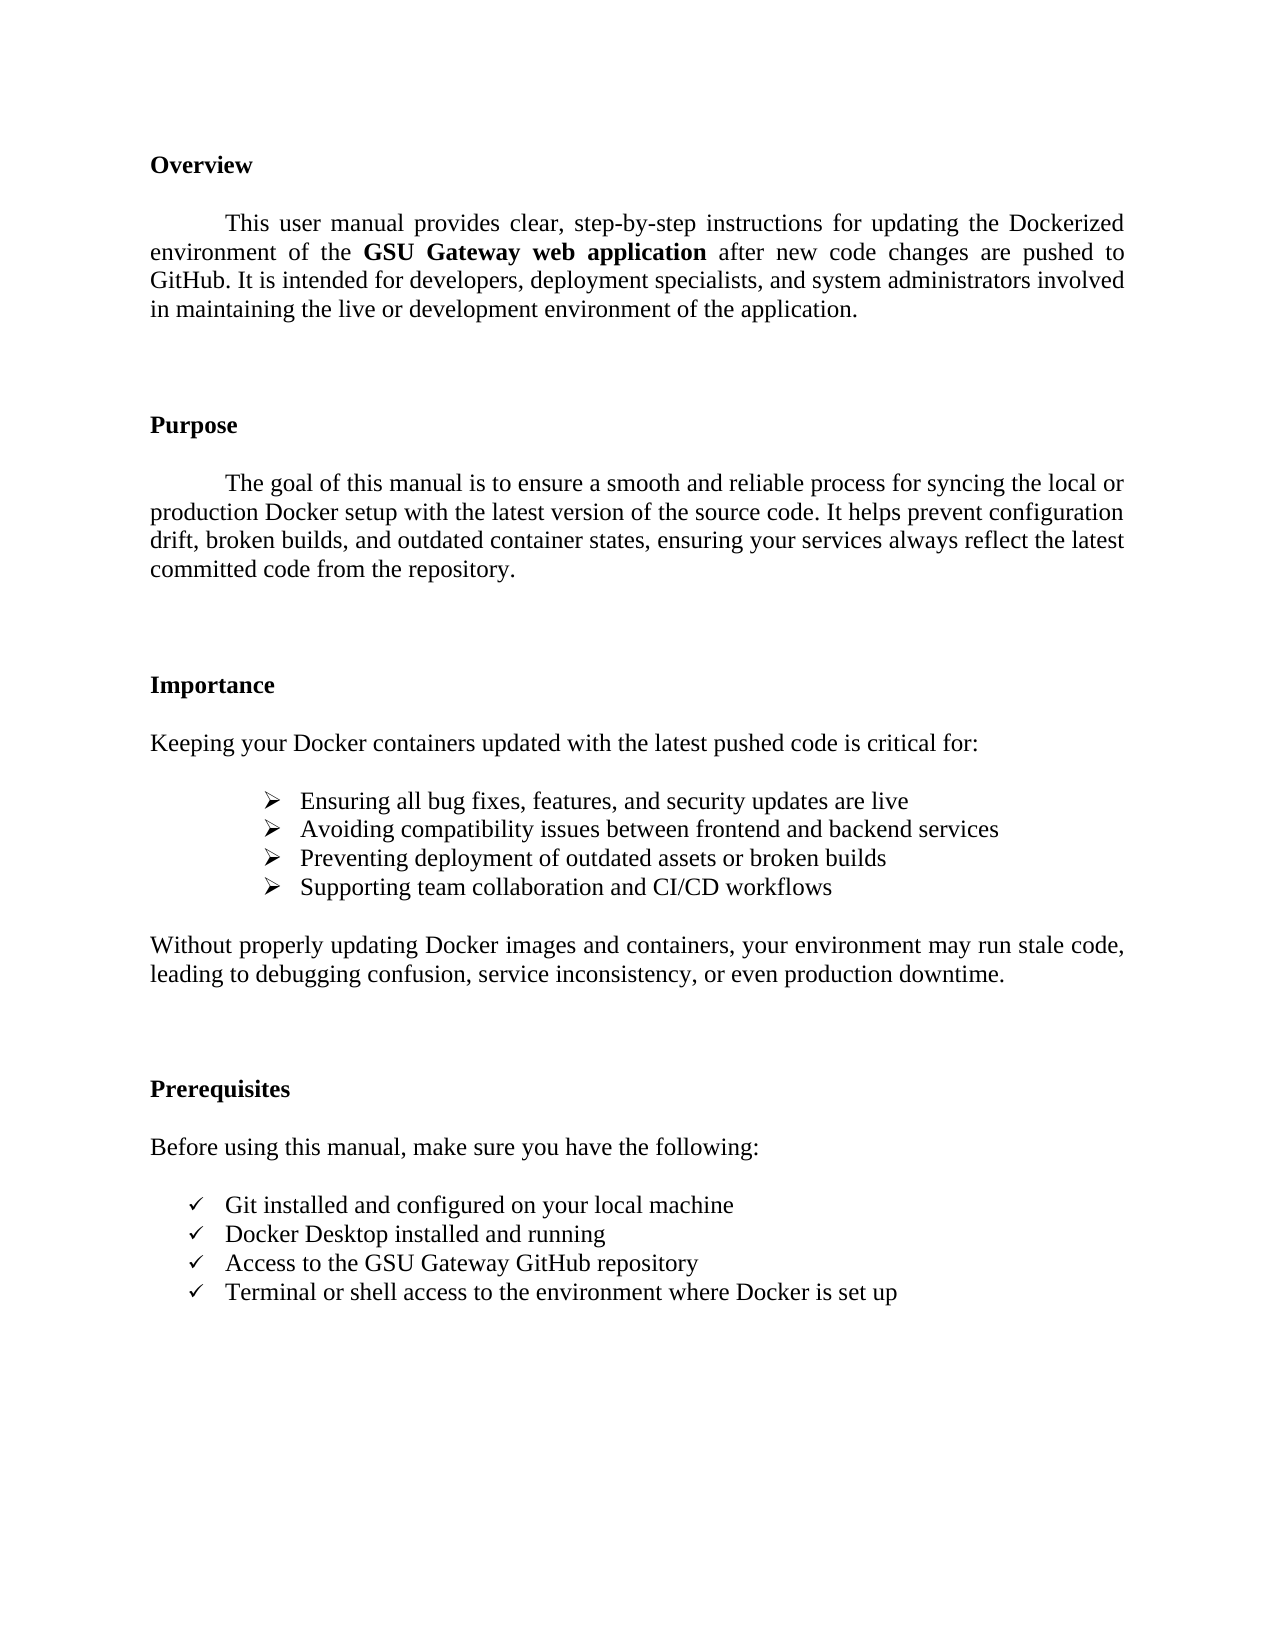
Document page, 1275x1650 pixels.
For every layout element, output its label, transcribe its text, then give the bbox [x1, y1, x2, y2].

text Prerequisites [150, 1074, 1125, 1103]
list Supporting team collaboration and CI/CD workflows [262, 872, 1125, 901]
text Purpose [150, 410, 1125, 439]
text Overview [150, 150, 1125, 179]
list Access to the GSU Gateway GitHub repository [187, 1248, 1125, 1277]
list Terminal or shell access to the environment where Docker is set up [187, 1277, 1125, 1305]
list Git installed and configured on your local machine [187, 1190, 1125, 1219]
list Ensuring all bug fixes, features, and security updates are live [262, 786, 1125, 814]
list Avoiding compatibility issues between frontend and backend services [262, 814, 1125, 843]
text Without properly updating Docker images and containers, your environment may run stale code, leading to debugging confusion, service inconsistency, or even production downtime. [150, 930, 1125, 987]
list Preventing deployment of outdated assets or broken builds [262, 843, 1125, 872]
text This user manual provides clear, step-by-step instructions for updating the Dockerized environment of the GSU Gateway web application after new code changes are pushed to GitHub. It is intended for developers, deployment specialists, and system administrators involved in maintaining the live or development environment of the application. [150, 208, 1125, 323]
text Importance [150, 670, 1125, 699]
text Keeping your Docker containers updated with the latest pushed code is critical for: [150, 728, 1125, 757]
text Before using this manual, make sure you have the following: [150, 1132, 1125, 1161]
text The goal of this manual is to ensure a smooth and reliable process for syncing the local or production Docker setup with the latest version of the source code. It helps prevent configuration drift, broken builds, and outdated container states, ensuring your services always reflect the latest committed code from the repository. [150, 468, 1125, 583]
list Docker Desktop installed and running [187, 1219, 1125, 1248]
